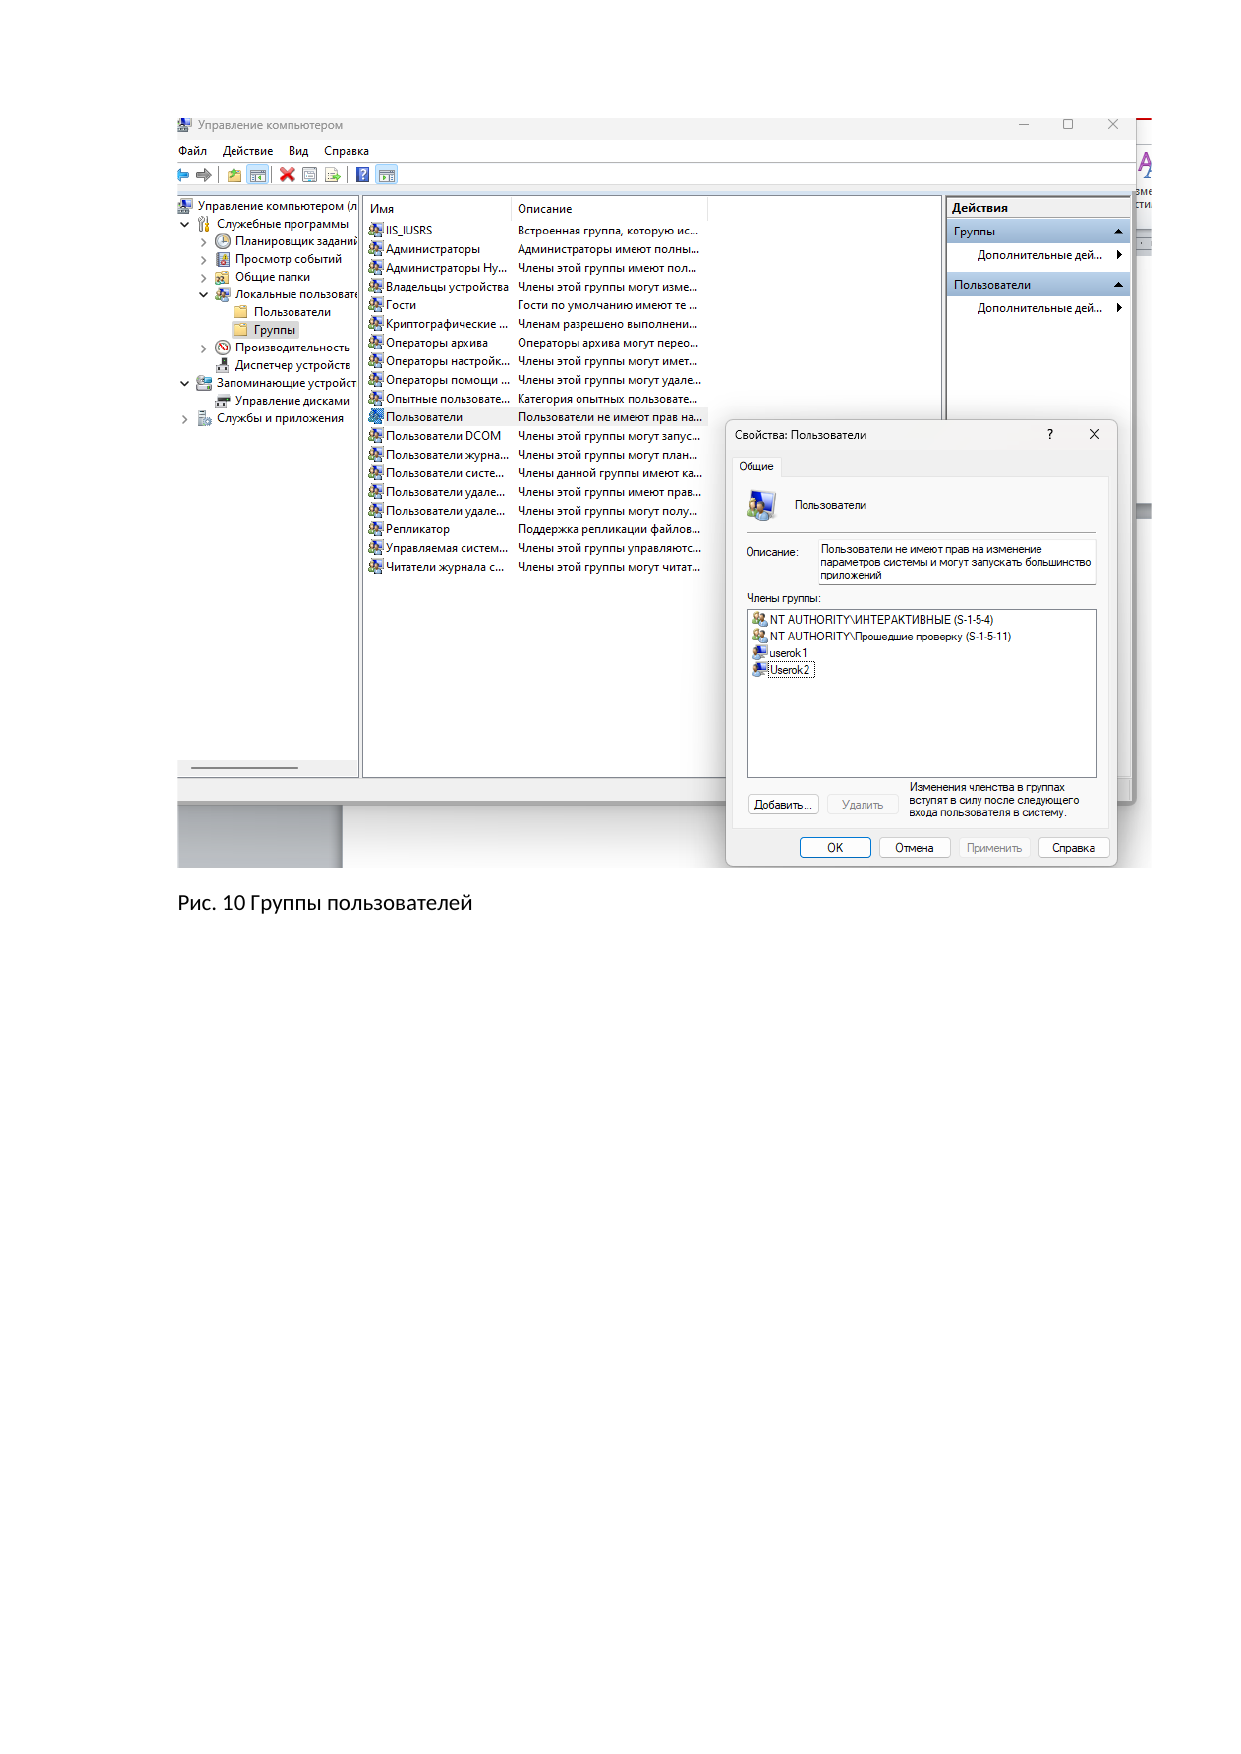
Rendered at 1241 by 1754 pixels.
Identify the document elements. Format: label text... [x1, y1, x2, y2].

picture [177, 118, 1152, 868]
text Рис. 10 Группы пользователей [177, 888, 1152, 916]
